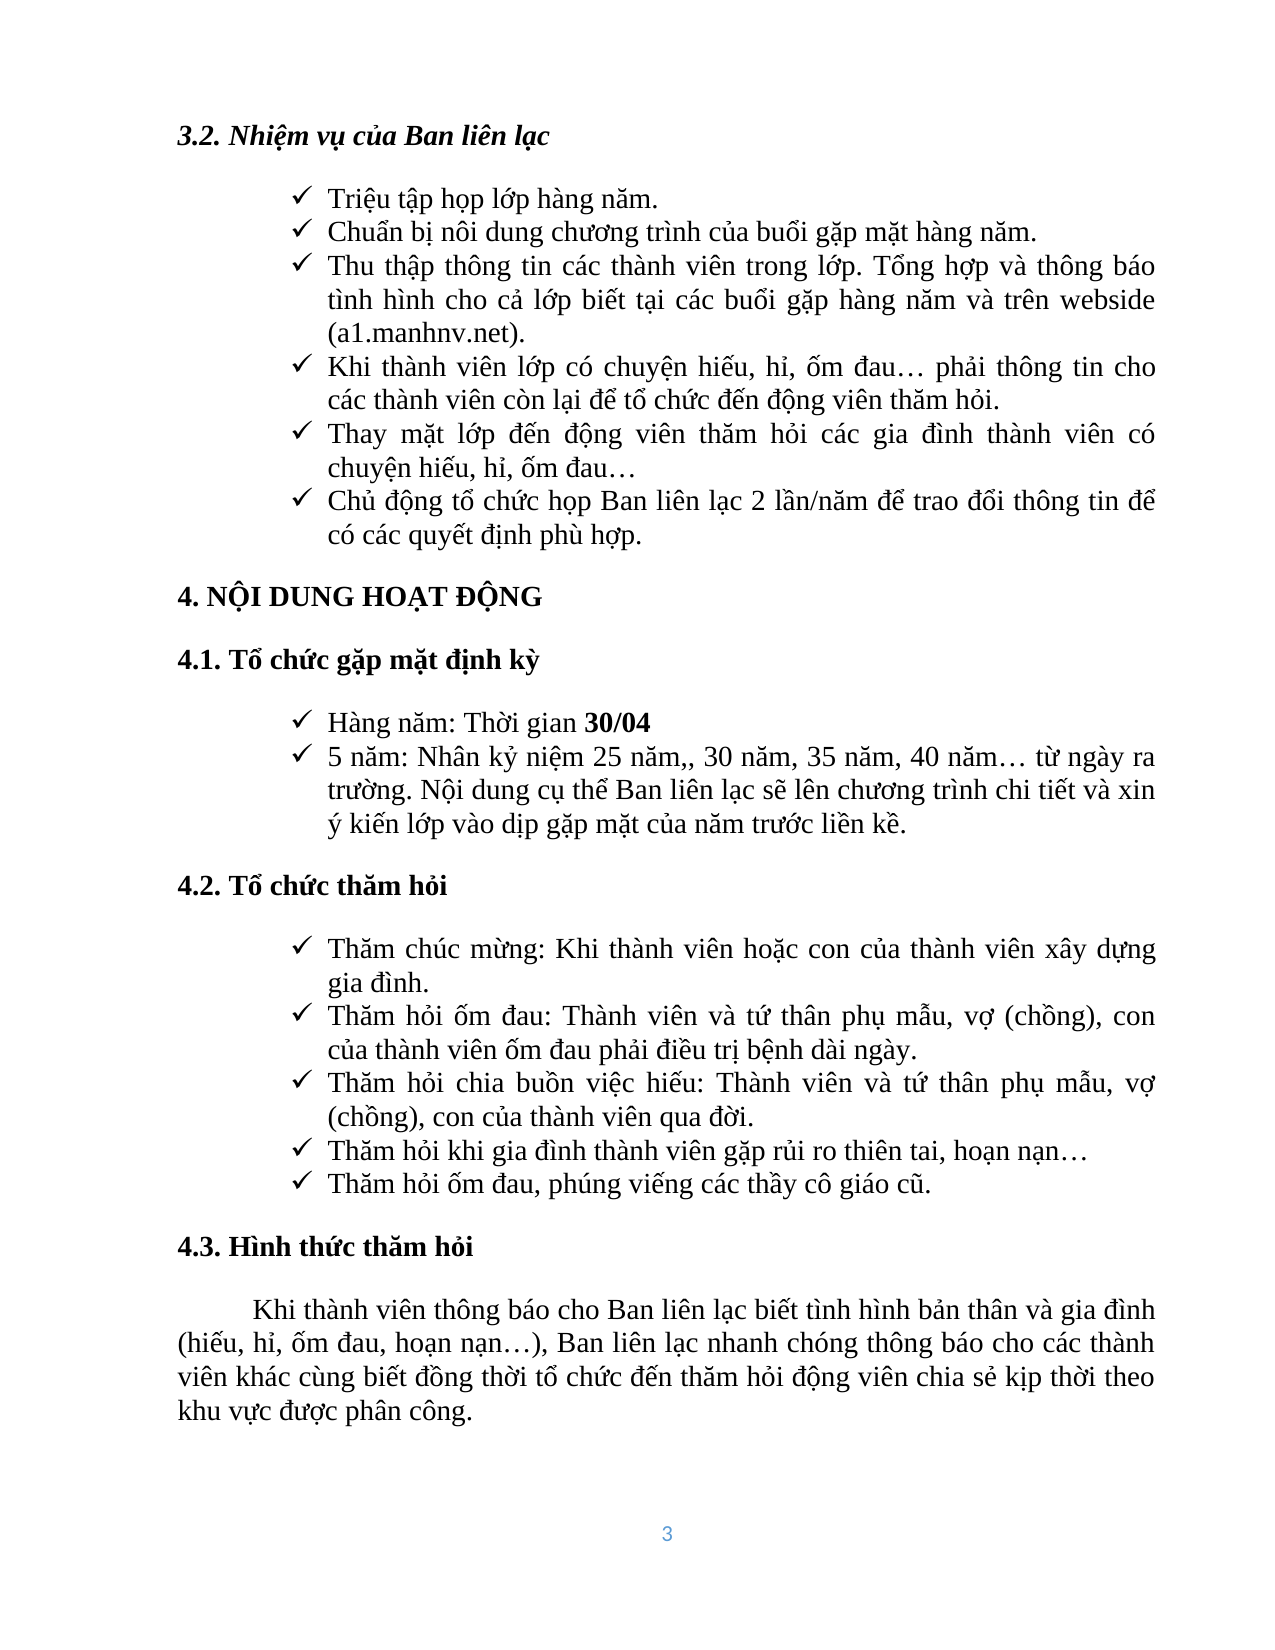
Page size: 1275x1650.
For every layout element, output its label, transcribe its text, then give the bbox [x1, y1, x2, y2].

text 4.2. Tổ chức thăm hỏi [177, 868, 1157, 902]
list Chủ động tổ chức họp Ban liên lạc 2 lần/năm để trao đổi thông tin để có các quyết định phù hợp. [290, 483, 1157, 550]
text 4.3. Hình thức thăm hỏi [177, 1229, 1157, 1263]
list Thu thập thông tin các thành viên trong lớp. Tổng hợp và thông báo tình hình cho cả lớp biết tại các buổi gặp hàng năm và trên webside (a1.manhnv.net). [290, 248, 1157, 349]
text 4.1. Tổ chức gặp mặt định kỳ [177, 642, 1157, 676]
list Chuẩn bị nôi dung chương trình của buổi gặp mặt hàng năm. [290, 214, 1157, 248]
list Thăm hỏi ốm đau, phúng viếng các thầy cô giáo cũ. [290, 1166, 1157, 1200]
list Thăm hỏi khi gia đình thành viên gặp rủi ro thiên tai, hoạn nạn… [290, 1133, 1157, 1166]
list Khi thành viên lớp có chuyện hiếu, hỉ, ốm đau… phải thông tin cho các thành viên còn lại để tổ chức đến động viên thăm hỏi. [290, 349, 1157, 416]
list Thay mặt lớp đến động viên thăm hỏi các gia đình thành viên có chuyện hiếu, hỉ, ốm đau… [290, 416, 1157, 483]
list Hàng năm: Thời gian 30/04 [290, 705, 1157, 739]
list Thăm hỏi ốm đau: Thành viên và tứ thân phụ mẫu, vợ (chồng), con của thành viên ốm đau phải điều trị bệnh dài ngày. [290, 998, 1157, 1066]
list Thăm chúc mừng: Khi thành viên hoặc con của thành viên xây dựng gia đình. [290, 931, 1157, 998]
text 3.2. Nhiệm vụ của Ban liên lạc [177, 118, 1157, 152]
text 4. NỘI DUNG HOẠT ĐỘNG [177, 579, 1157, 613]
list 5 năm: Nhân kỷ niệm 25 năm,, 30 năm, 35 năm, 40 năm… từ ngày ra trường. Nội dung cụ thể Ban liên lạc sẽ lên chương trình chi tiết và xin ý kiến lớp vào dịp gặp mặt của năm trước liền kề. [290, 739, 1157, 839]
list Triệu tập họp lớp hàng năm. [290, 181, 1157, 214]
text Khi thành viên thông báo cho Ban liên lạc biết tình hình bản thân và gia đình (hiếu, hỉ, ốm đau, hoạn nạn…), Ban liên lạc nhanh chóng thông báo cho các thành viên khác cùng biết đồng thời tổ chức đến thăm hỏi động viên chia sẻ kịp thời theo khu vực được phân công. [177, 1292, 1157, 1426]
list Thăm hỏi chia buồn việc hiếu: Thành viên và tứ thân phụ mẫu, vợ (chồng), con của thành viên qua đời. [290, 1066, 1157, 1133]
